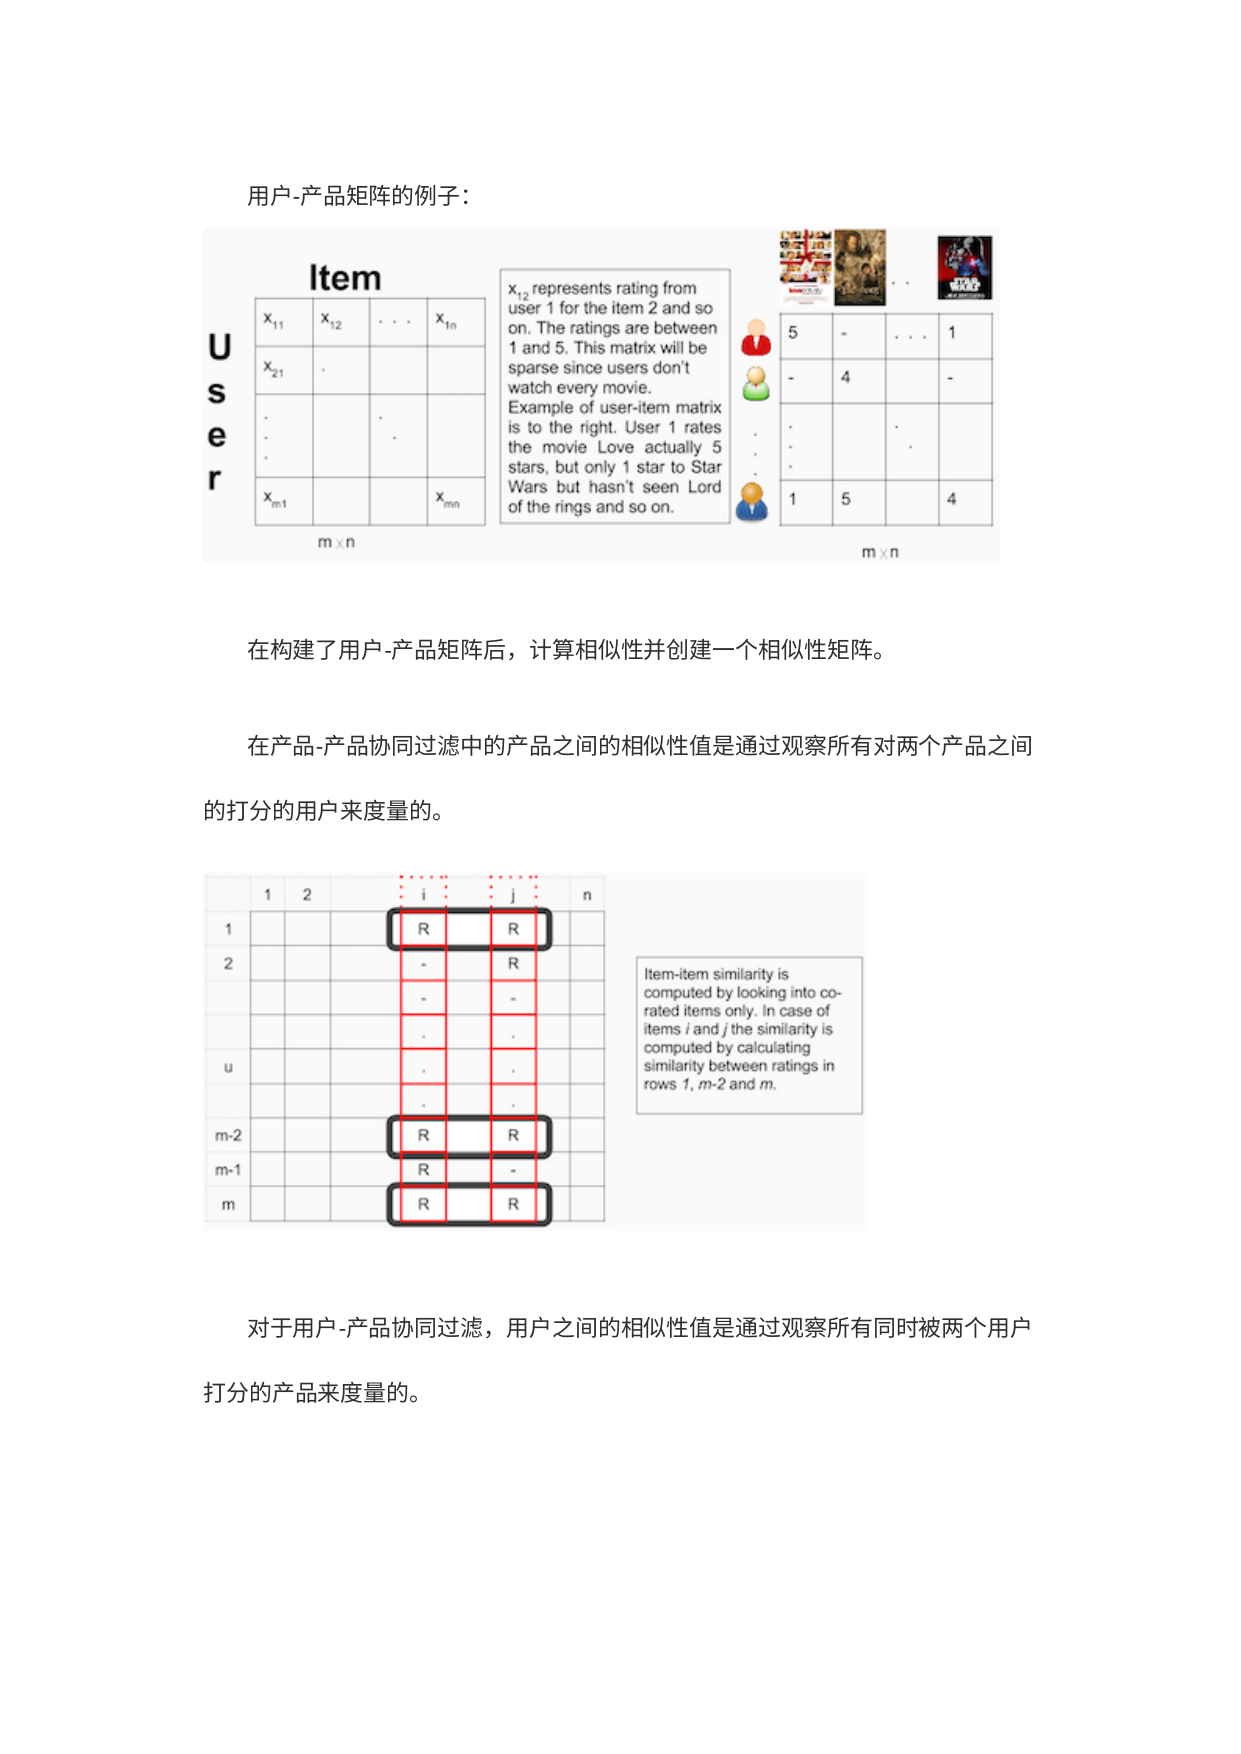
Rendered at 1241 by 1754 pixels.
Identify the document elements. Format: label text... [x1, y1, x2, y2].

picture [203, 227, 1001, 563]
text 对于用户-产品协同过滤，用户之间的相似性值是通过观察所有同时被两个用户打分的产品来度量的。 [203, 1294, 1037, 1424]
picture [203, 873, 868, 1231]
text 在构建了用户-产品矩阵后，计算相似性并创建一个相似性矩阵。 [203, 616, 1037, 681]
text 在产品-产品协同过滤中的产品之间的相似性值是通过观察所有对两个产品之间的打分的用户来度量的。 [203, 712, 1037, 842]
